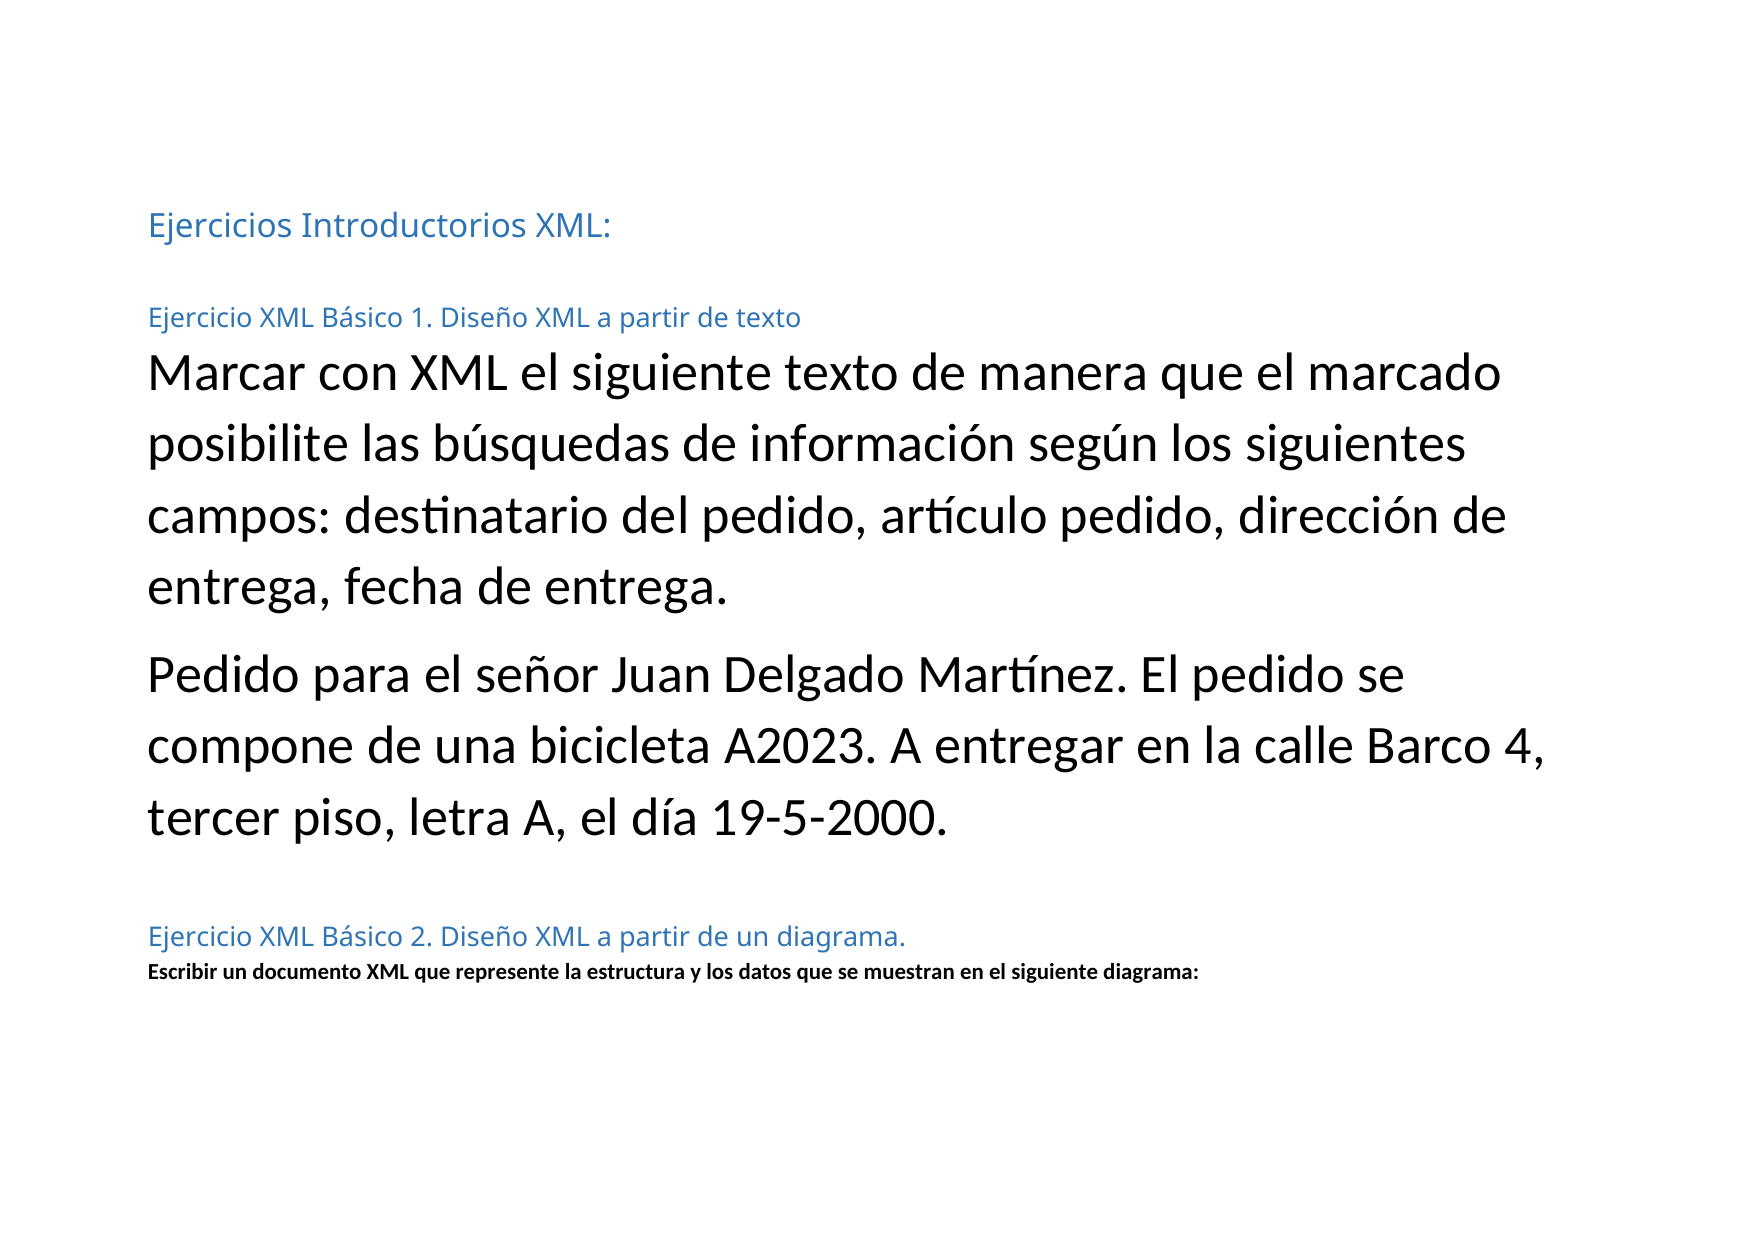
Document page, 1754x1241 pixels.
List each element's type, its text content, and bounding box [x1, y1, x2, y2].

text Marcar con XML el siguiente texto de manera que el marcado posibilite las búsquedas de información según los siguientes campos: destinatario del pedido, artículo pedido, dirección de entrega, fecha de entrega. [148, 338, 1606, 618]
subtitle Ejercicio XML Básico 1. Diseño XML a partir de texto [148, 298, 1606, 335]
subtitle Ejercicio XML Básico 2. Diseño XML a partir de un diagrama. [148, 917, 1606, 954]
subtitle Ejercicios Introductorios XML: [148, 202, 1606, 248]
text Escribir un documento XML que represente la estructura y los datos que se muestran en el siguiente diagrama: [148, 957, 1606, 985]
text Pedido para el señor Juan Delgado Martínez. El pedido se compone de una bicicleta A2023. A entregar en la calle Barco 4, tercer piso, letra A, el día 19-5-2000. [148, 640, 1606, 849]
